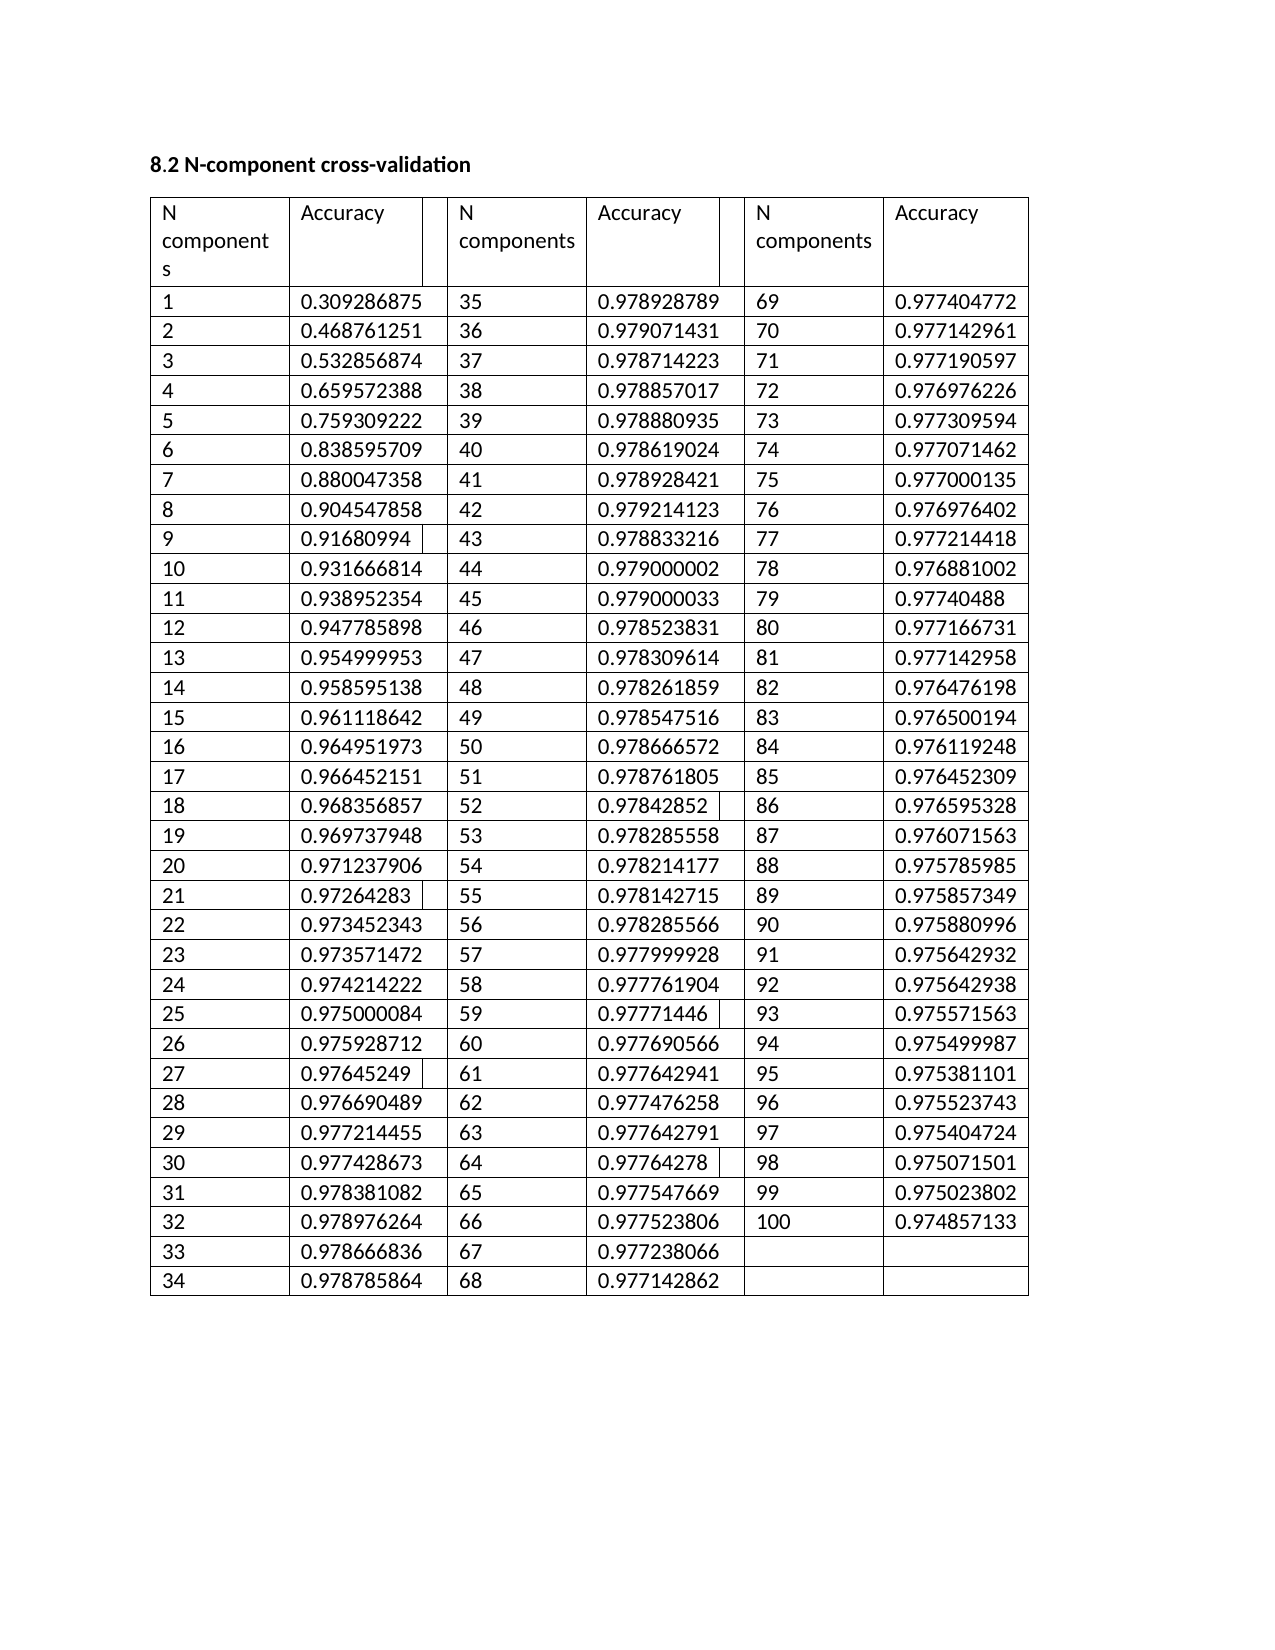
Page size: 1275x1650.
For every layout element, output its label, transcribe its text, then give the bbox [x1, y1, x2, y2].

table_cell 0.97264283 [290, 881, 422, 909]
table_cell 76 [745, 495, 883, 523]
table_cell 39 [448, 406, 586, 434]
table_cell 0.904547858 [290, 495, 447, 523]
table_cell 82 [745, 673, 883, 702]
table_cell 5 [151, 406, 289, 434]
table_cell [423, 881, 447, 909]
table_cell 0.978142715 [587, 881, 744, 909]
table_cell 24 [151, 970, 289, 998]
table_cell 47 [448, 643, 586, 672]
table_cell 58 [448, 970, 586, 998]
table_cell 55 [448, 881, 586, 909]
table_cell 4 [151, 376, 289, 405]
table_cell 18 [151, 792, 289, 820]
table_cell 0.947785898 [290, 614, 447, 642]
table_cell 34 [151, 1267, 289, 1295]
table_cell 45 [448, 584, 586, 612]
table_cell 0.978285558 [587, 821, 744, 850]
table_cell 0.977309594 [884, 406, 1028, 434]
table_cell 22 [151, 910, 289, 939]
table_cell 59 [448, 1000, 586, 1028]
table_cell 0.931666814 [290, 554, 447, 583]
table_cell 0.976071563 [884, 821, 1028, 850]
table_cell 23 [151, 940, 289, 969]
table_cell 0.977142961 [884, 317, 1028, 345]
table_cell 0.975785985 [884, 851, 1028, 880]
table_cell 77 [745, 525, 883, 553]
table_cell 0.973571472 [290, 940, 447, 969]
table_header Accuracy [290, 198, 422, 286]
table_cell 0.973452343 [290, 910, 447, 939]
table_cell 69 [745, 287, 883, 316]
table_cell 0.978619024 [587, 435, 744, 464]
table_cell 0.977547669 [587, 1178, 744, 1206]
table_cell 0.977761904 [587, 970, 744, 998]
text 8.2 N-component cross-validation [150, 150, 1125, 178]
table_cell 25 [151, 1000, 289, 1028]
table_cell 62 [448, 1089, 586, 1117]
table_cell 0.977238066 [587, 1237, 744, 1266]
table_cell [423, 1059, 447, 1087]
table_cell 94 [745, 1029, 883, 1058]
table_cell 0.976119248 [884, 732, 1028, 761]
table_cell 70 [745, 317, 883, 345]
table_cell 67 [448, 1237, 586, 1266]
table_cell 0.977000135 [884, 465, 1028, 494]
table_cell 0.979000002 [587, 554, 744, 583]
table_cell 0.880047358 [290, 465, 447, 494]
table_cell 51 [448, 762, 586, 791]
table_cell [884, 1237, 1028, 1266]
table_cell 60 [448, 1029, 586, 1058]
table_cell 95 [745, 1059, 883, 1087]
table_cell 1 [151, 287, 289, 316]
table_cell 0.975642938 [884, 970, 1028, 998]
table_cell 48 [448, 673, 586, 702]
table_cell 0.977214418 [884, 525, 1028, 553]
table_cell 0.976976402 [884, 495, 1028, 523]
table_cell 27 [151, 1059, 289, 1087]
table_cell 0.976690489 [290, 1089, 447, 1117]
table_cell 72 [745, 376, 883, 405]
table_cell 29 [151, 1118, 289, 1147]
table_cell 0.975571563 [884, 1000, 1028, 1028]
table_cell 17 [151, 762, 289, 791]
table_cell 0.975857349 [884, 881, 1028, 909]
table_cell 0.468761251 [290, 317, 447, 345]
table_cell 0.979071431 [587, 317, 744, 345]
table_cell 100 [745, 1207, 883, 1236]
table_cell 0.532856874 [290, 346, 447, 375]
table_cell 0.974857133 [884, 1207, 1028, 1236]
table_cell 0.97645249 [290, 1059, 422, 1087]
table_cell 44 [448, 554, 586, 583]
table_header N components [448, 198, 586, 286]
table_cell 0.975023802 [884, 1178, 1028, 1206]
table_cell 0.977071462 [884, 435, 1028, 464]
table_cell 96 [745, 1089, 883, 1117]
table_cell 0.978976264 [290, 1207, 447, 1236]
table_cell [720, 1000, 744, 1028]
table_cell 0.977428673 [290, 1148, 447, 1177]
table_cell 0.975381101 [884, 1059, 1028, 1087]
table_cell 0.978714223 [587, 346, 744, 375]
table_cell 0.91680994 [290, 525, 422, 553]
table_cell 9 [151, 525, 289, 553]
table_cell 71 [745, 346, 883, 375]
table_cell 91 [745, 940, 883, 969]
table_cell 0.977523806 [587, 1207, 744, 1236]
table_cell 15 [151, 703, 289, 731]
table_cell 0.659572388 [290, 376, 447, 405]
table_cell 0.977190597 [884, 346, 1028, 375]
table_cell 0.978666836 [290, 1237, 447, 1266]
table_cell 11 [151, 584, 289, 612]
table_cell 0.964951973 [290, 732, 447, 761]
table_cell 57 [448, 940, 586, 969]
table_cell [745, 1237, 883, 1266]
table_cell 88 [745, 851, 883, 880]
table_cell 74 [745, 435, 883, 464]
table_cell 49 [448, 703, 586, 731]
table_cell 80 [745, 614, 883, 642]
table_cell [423, 525, 447, 553]
table_cell 83 [745, 703, 883, 731]
table_cell 33 [151, 1237, 289, 1266]
table_cell 0.978928421 [587, 465, 744, 494]
table_cell 40 [448, 435, 586, 464]
table_cell 38 [448, 376, 586, 405]
table_cell 41 [448, 465, 586, 494]
table_cell 0.977476258 [587, 1089, 744, 1117]
table_cell 43 [448, 525, 586, 553]
table_cell 86 [745, 792, 883, 820]
table_cell 50 [448, 732, 586, 761]
table_cell 0.938952354 [290, 584, 447, 612]
table_cell 2 [151, 317, 289, 345]
table_cell 79 [745, 584, 883, 612]
table_cell 0.961118642 [290, 703, 447, 731]
table_cell 90 [745, 910, 883, 939]
table_cell 46 [448, 614, 586, 642]
table_cell 99 [745, 1178, 883, 1206]
table_cell 0.968356857 [290, 792, 447, 820]
table_cell 53 [448, 821, 586, 850]
table_cell 14 [151, 673, 289, 702]
table_cell 0.977214455 [290, 1118, 447, 1147]
table_cell 75 [745, 465, 883, 494]
table_cell 0.977642941 [587, 1059, 744, 1087]
table_header Accuracy [587, 198, 719, 286]
table_cell 21 [151, 881, 289, 909]
table_cell 0.954999953 [290, 643, 447, 672]
table_cell 7 [151, 465, 289, 494]
table_cell 0.976976226 [884, 376, 1028, 405]
table_cell 0.978928789 [587, 287, 744, 316]
table_cell 65 [448, 1178, 586, 1206]
table_cell 73 [745, 406, 883, 434]
table_cell 0.978523831 [587, 614, 744, 642]
table_cell 78 [745, 554, 883, 583]
table_cell 0.966452151 [290, 762, 447, 791]
table_cell 12 [151, 614, 289, 642]
table_cell 30 [151, 1148, 289, 1177]
table_cell 0.978381082 [290, 1178, 447, 1206]
table_header [423, 198, 447, 286]
table_cell 0.958595138 [290, 673, 447, 702]
table_cell 0.978857017 [587, 376, 744, 405]
table_cell 0.309286875 [290, 287, 447, 316]
table_header N components [151, 198, 289, 286]
table_cell 0.97771446 [587, 1000, 719, 1028]
table_cell 0.977142958 [884, 643, 1028, 672]
table_cell 97 [745, 1118, 883, 1147]
table_cell 0.978261859 [587, 673, 744, 702]
table_cell 87 [745, 821, 883, 850]
table_cell 56 [448, 910, 586, 939]
table_cell 92 [745, 970, 883, 998]
table_cell 20 [151, 851, 289, 880]
table_cell 0.838595709 [290, 435, 447, 464]
table_cell 0.975071501 [884, 1148, 1028, 1177]
table_cell 35 [448, 287, 586, 316]
table_cell 66 [448, 1207, 586, 1236]
table_cell 85 [745, 762, 883, 791]
table_cell 0.971237906 [290, 851, 447, 880]
table_cell 0.759309222 [290, 406, 447, 434]
table_cell [884, 1267, 1028, 1295]
table_cell 6 [151, 435, 289, 464]
table_cell 0.977642791 [587, 1118, 744, 1147]
table_cell 0.976881002 [884, 554, 1028, 583]
table_cell 0.979214123 [587, 495, 744, 523]
table_cell 0.978214177 [587, 851, 744, 880]
table_cell 37 [448, 346, 586, 375]
table_header N components [745, 198, 883, 286]
table_cell 0.979000033 [587, 584, 744, 612]
table_cell 0.976595328 [884, 792, 1028, 820]
table_cell 0.976452309 [884, 762, 1028, 791]
table_cell 31 [151, 1178, 289, 1206]
table_cell 19 [151, 821, 289, 850]
table_cell 89 [745, 881, 883, 909]
table_cell 0.97740488 [884, 584, 1028, 612]
table_cell 32 [151, 1207, 289, 1236]
table_cell 0.978309614 [587, 643, 744, 672]
table_cell 0.977404772 [884, 287, 1028, 316]
table_cell 8 [151, 495, 289, 523]
table_cell 0.978666572 [587, 732, 744, 761]
table_cell 3 [151, 346, 289, 375]
table_cell 0.976476198 [884, 673, 1028, 702]
table_cell 28 [151, 1089, 289, 1117]
table_cell 42 [448, 495, 586, 523]
table_cell 0.975000084 [290, 1000, 447, 1028]
table_header [720, 198, 744, 286]
table_cell 54 [448, 851, 586, 880]
table_cell 64 [448, 1148, 586, 1177]
table_cell 93 [745, 1000, 883, 1028]
table_cell 84 [745, 732, 883, 761]
table_cell 0.977166731 [884, 614, 1028, 642]
table_cell [720, 1148, 744, 1177]
table_cell 0.977690566 [587, 1029, 744, 1058]
table_cell 68 [448, 1267, 586, 1295]
table_cell 98 [745, 1148, 883, 1177]
table_cell 13 [151, 643, 289, 672]
table_cell 0.975499987 [884, 1029, 1028, 1058]
table_cell 81 [745, 643, 883, 672]
table_cell 10 [151, 554, 289, 583]
table_cell 16 [151, 732, 289, 761]
table_cell 0.978880935 [587, 406, 744, 434]
table_cell 36 [448, 317, 586, 345]
table_header Accuracy [884, 198, 1028, 286]
table_cell 63 [448, 1118, 586, 1147]
table_cell 0.978833216 [587, 525, 744, 553]
table_cell 0.975642932 [884, 940, 1028, 969]
table_cell 0.978285566 [587, 910, 744, 939]
table_cell 0.977142862 [587, 1267, 744, 1295]
table_cell 0.975523743 [884, 1089, 1028, 1117]
table_cell [745, 1267, 883, 1295]
table_cell 0.975880996 [884, 910, 1028, 939]
table_cell 52 [448, 792, 586, 820]
table_cell 0.975928712 [290, 1029, 447, 1058]
table_cell 0.976500194 [884, 703, 1028, 731]
table_cell 0.978547516 [587, 703, 744, 731]
table_cell 61 [448, 1059, 586, 1087]
table_cell 0.978785864 [290, 1267, 447, 1295]
table_cell 0.97842852 [587, 792, 719, 820]
table_cell 26 [151, 1029, 289, 1058]
table_cell 0.97764278 [587, 1148, 719, 1177]
table_cell 0.978761805 [587, 762, 744, 791]
table_cell 0.977999928 [587, 940, 744, 969]
table_cell 0.969737948 [290, 821, 447, 850]
table_cell 0.974214222 [290, 970, 447, 998]
table_cell [720, 792, 744, 820]
table_cell 0.975404724 [884, 1118, 1028, 1147]
